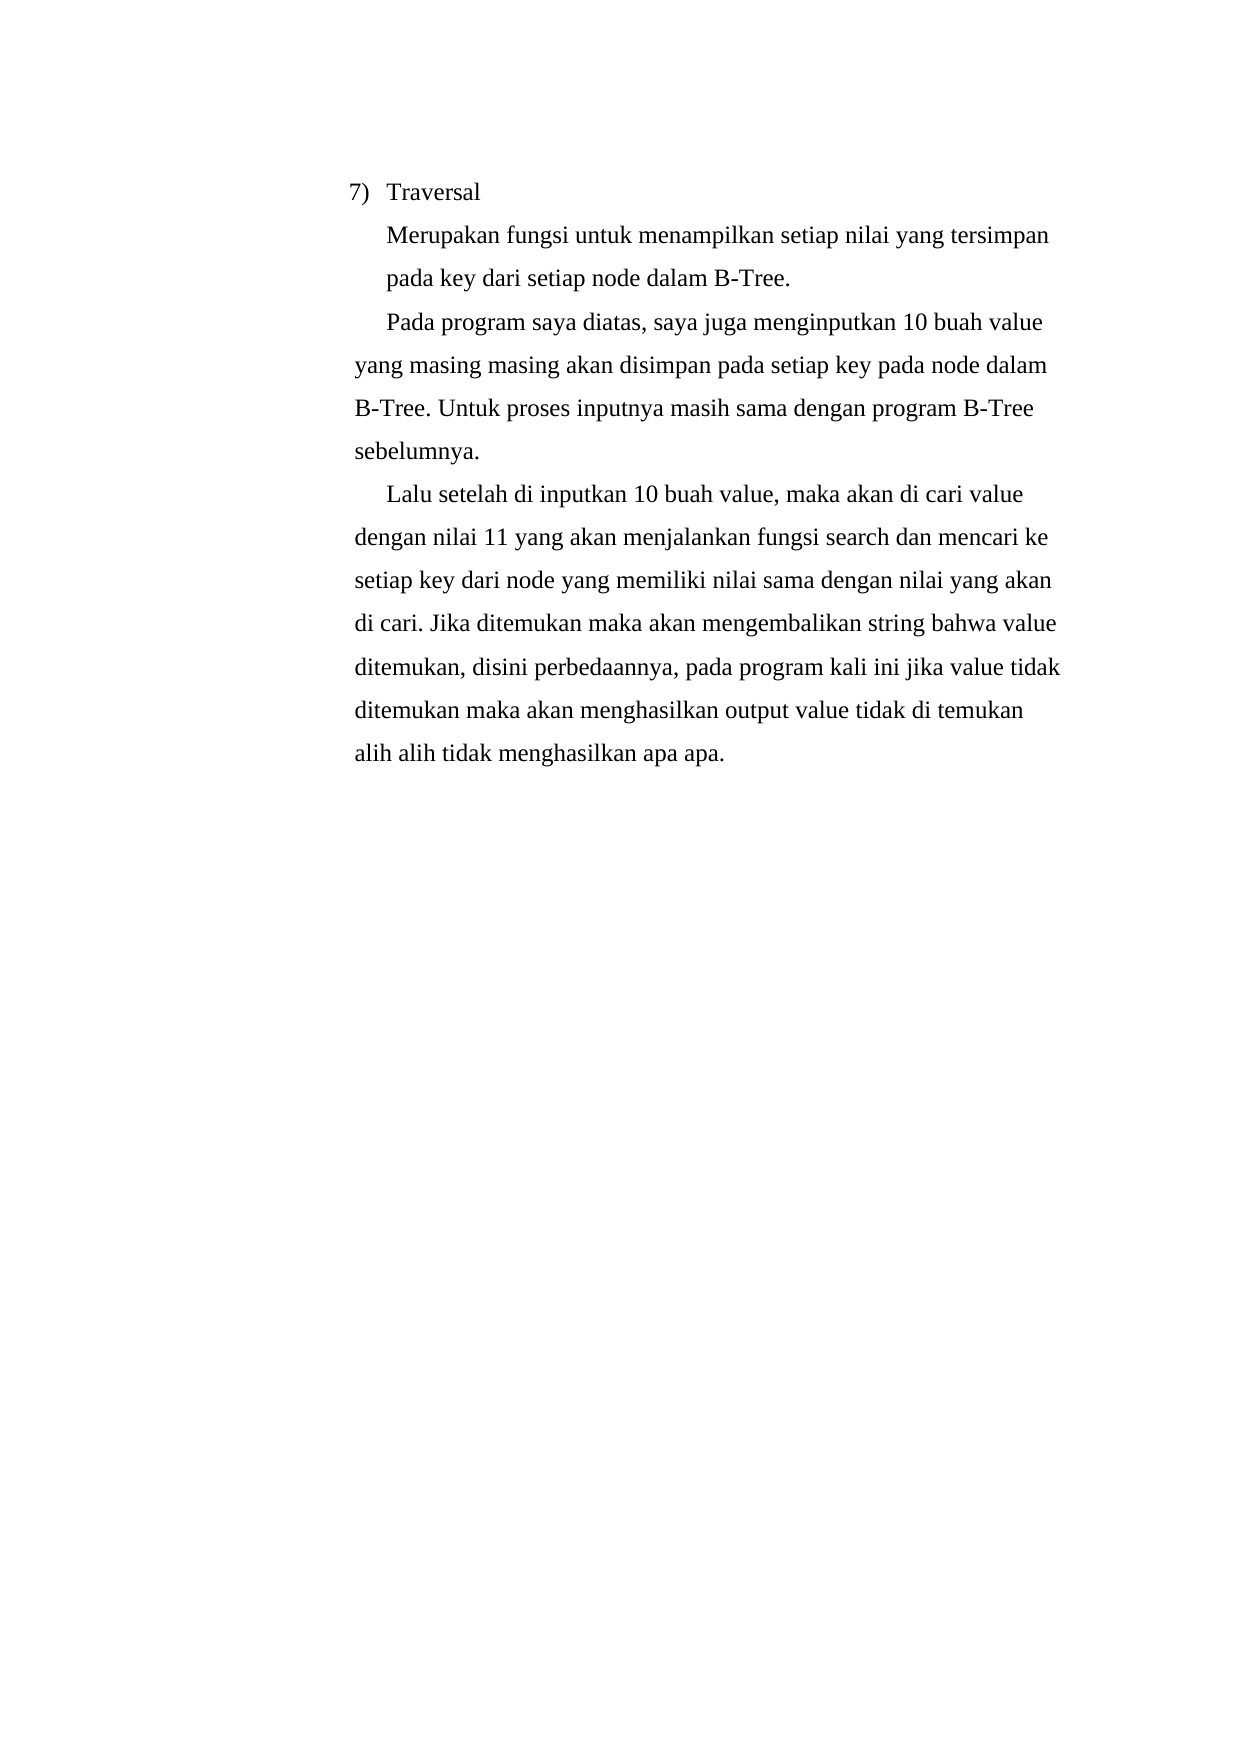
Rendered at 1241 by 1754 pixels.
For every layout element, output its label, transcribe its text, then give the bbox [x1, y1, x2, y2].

list Merupakan fungsi untuk menampilkan setiap nilai yang tersimpan pada key dari setiap node dalam B-Tree. [386, 220, 1063, 292]
list Lalu setelah di inputkan 10 buah value, maka akan di cari value dengan nilai 11 yang akan menjalankan fungsi search dan mencari ke setiap key dari node yang memiliki nilai sama dengan nilai yang akan di cari. Jika ditemukan maka akan mengembalikan string bahwa value ditemukan, disini perbedaannya, pada program kali ini jika value tidak ditemukan maka akan menghasilkan output value tidak di temukan alih alih tidak menghasilkan apa apa. [354, 479, 1063, 767]
list Traversal [349, 177, 1063, 206]
list Pada program saya diatas, saya juga menginputkan 10 buah value yang masing masing akan disimpan pada setiap key pada node dalam B-Tree. Untuk proses inputnya masih sama dengan program B-Tree sebelumnya. [354, 307, 1063, 465]
